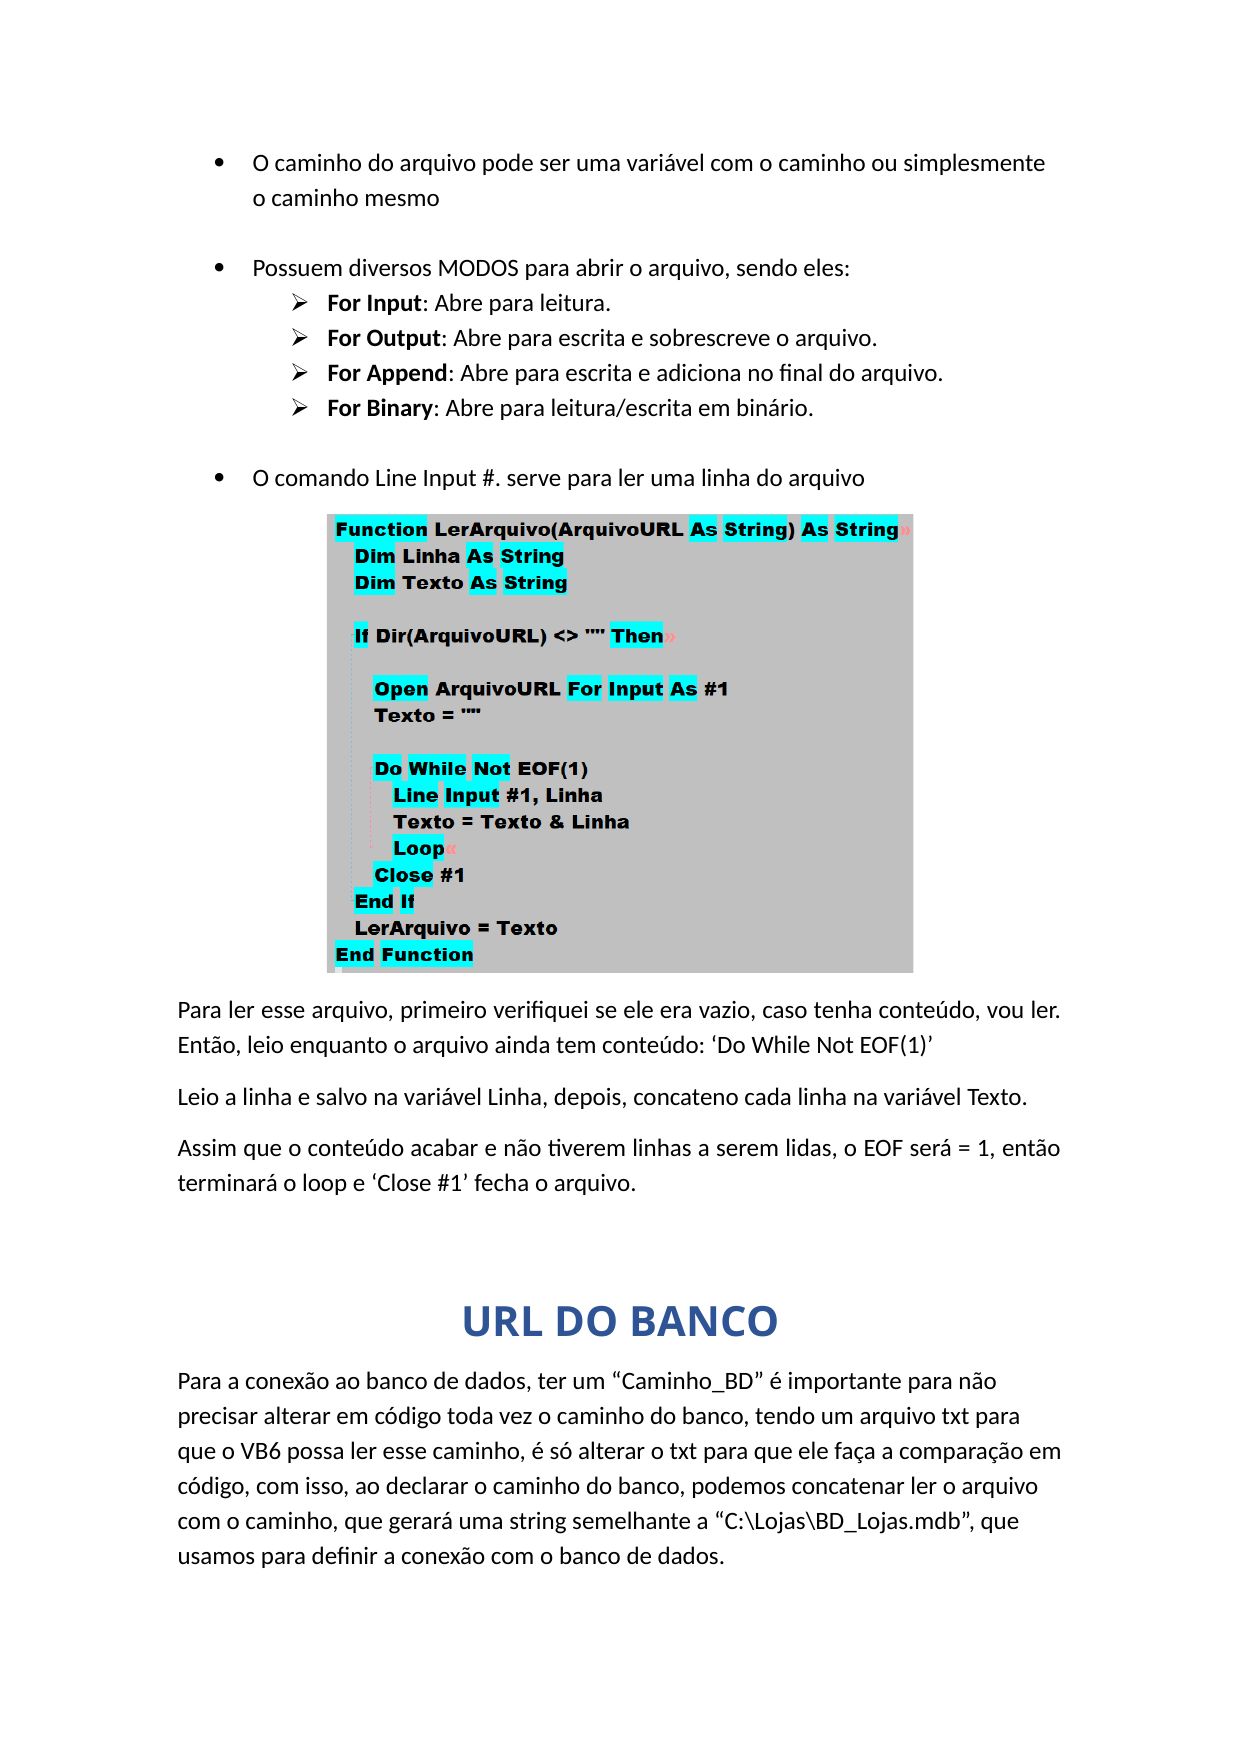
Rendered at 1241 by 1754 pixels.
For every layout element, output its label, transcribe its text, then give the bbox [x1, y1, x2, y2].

subtitle URL DO BANCO [177, 1292, 1063, 1348]
list O comando Line Input #. serve para ler uma linha do arquivo [215, 463, 1063, 493]
list For Output: Abre para escrita e sobrescreve o arquivo. [290, 323, 1063, 353]
list Possuem diversos MODOS para abrir o arquivo, sendo eles: [215, 253, 1063, 283]
list For Input: Abre para leitura. [290, 288, 1063, 318]
list For Append: Abre para escrita e adiciona no final do arquivo. [290, 358, 1063, 388]
picture [326, 514, 914, 973]
text Para ler esse arquivo, primeiro verifiquei se ele era vazio, caso tenha conteúdo, vou ler. Então, leio enquanto o arquivo ainda tem conteúdo: ‘Do While Not EOF(1)’ [177, 994, 1063, 1059]
text Assim que o conteúdo acabar e não tiverem linhas a serem lidas, o EOF será = 1, então terminará o loop e ‘Close #1’ fecha o arquivo. [177, 1132, 1063, 1198]
list O caminho do arquivo pode ser uma variável com o caminho ou simplesmente o caminho mesmo [215, 148, 1063, 213]
list For Binary: Abre para leitura/escrita em binário. [290, 393, 1063, 423]
text Leio a linha e salvo na variável Linha, depois, concateno cada linha na variável Texto. [177, 1081, 1063, 1111]
